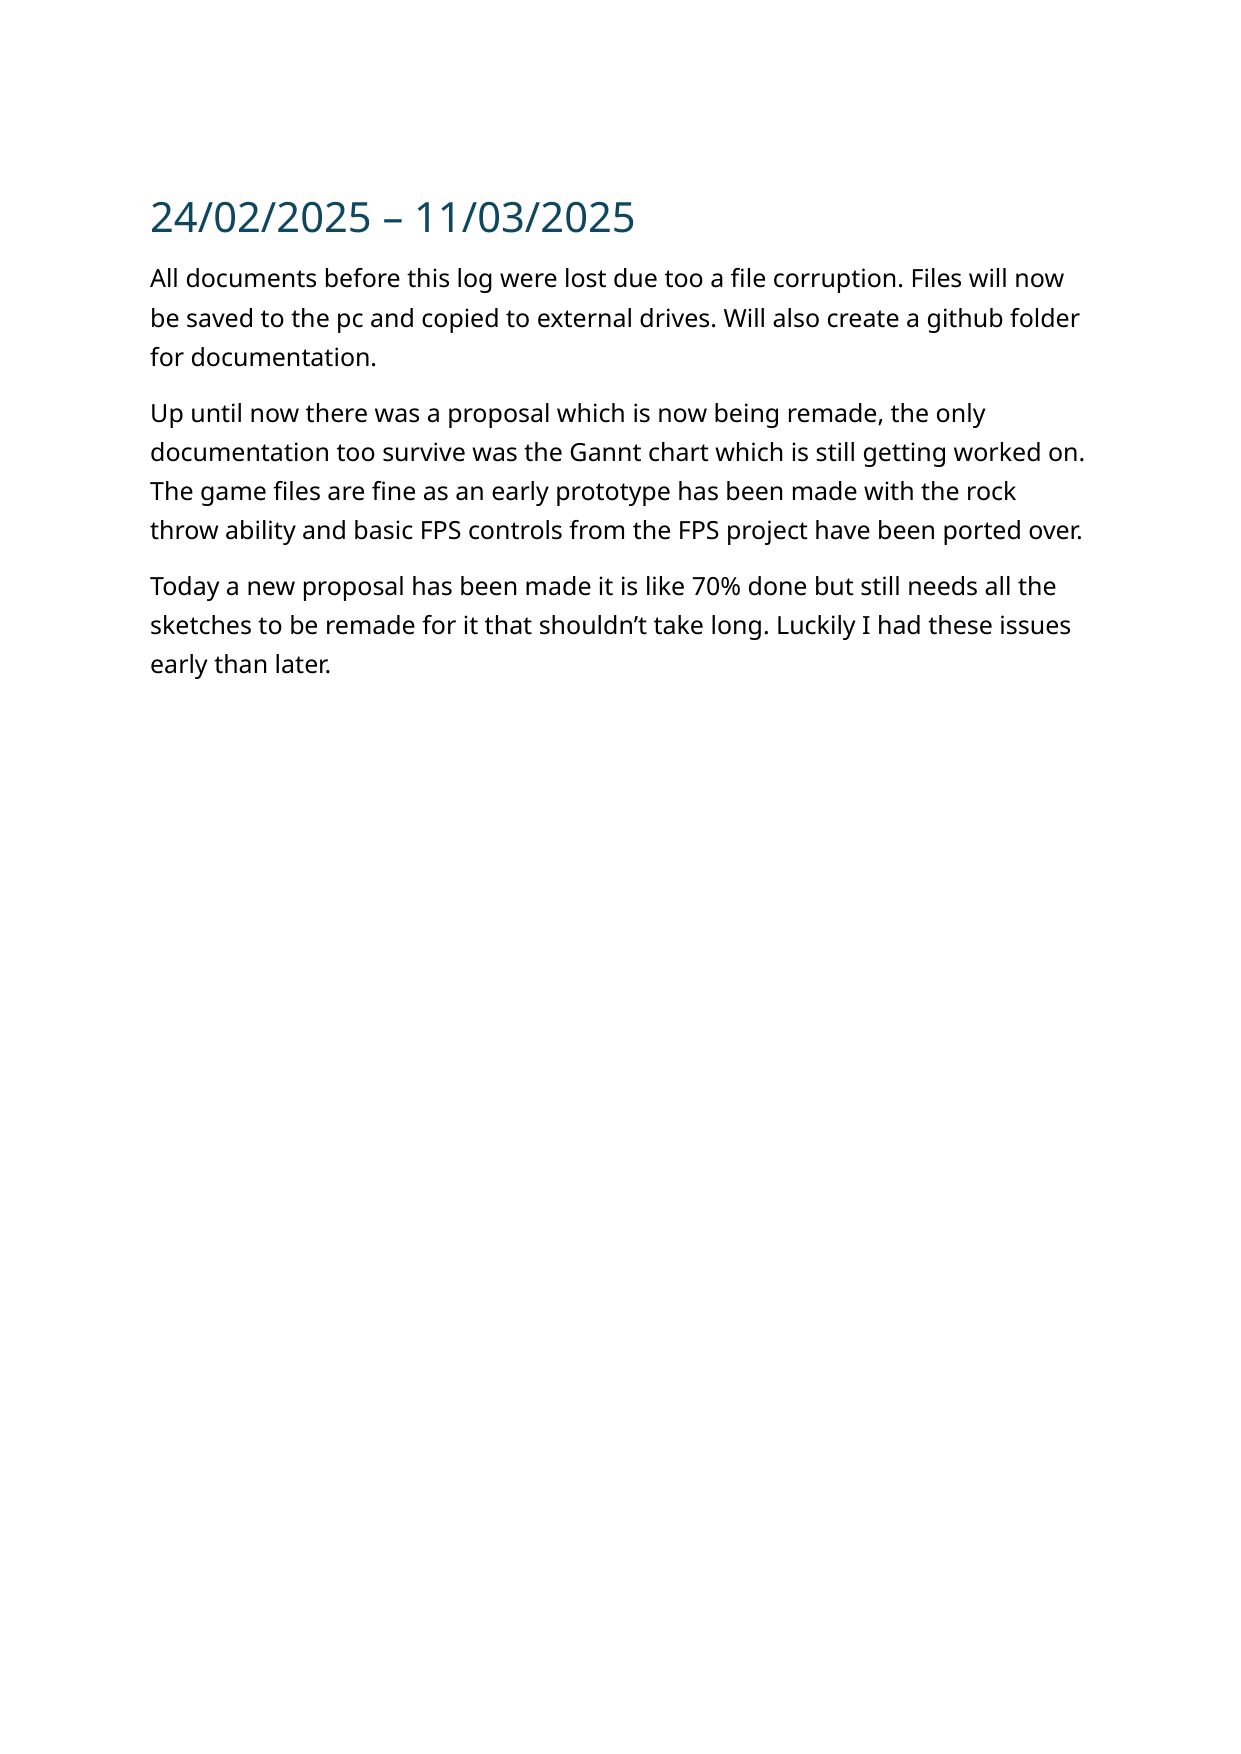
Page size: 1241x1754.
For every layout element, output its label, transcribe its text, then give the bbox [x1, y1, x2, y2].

subtitle 24/02/2025 – 11/03/2025 [150, 187, 1090, 244]
text Up until now there was a proposal which is now being remade, the only documentation too survive was the Gannt chart which is still getting worked on. The game files are fine as an early prototype has been made with the rock throw ability and basic FPS controls from the FPS project have been ported over. [150, 395, 1090, 547]
text All documents before this log were lost due too a file corruption. Files will now be saved to the pc and copied to external drives. Will also create a github folder for documentation. [150, 261, 1090, 373]
text Today a new proposal has been made it is like 70% done but still needs all the sketches to be remade for it that shouldn’t take long. Luckily I had these issues early than later. [150, 568, 1090, 681]
